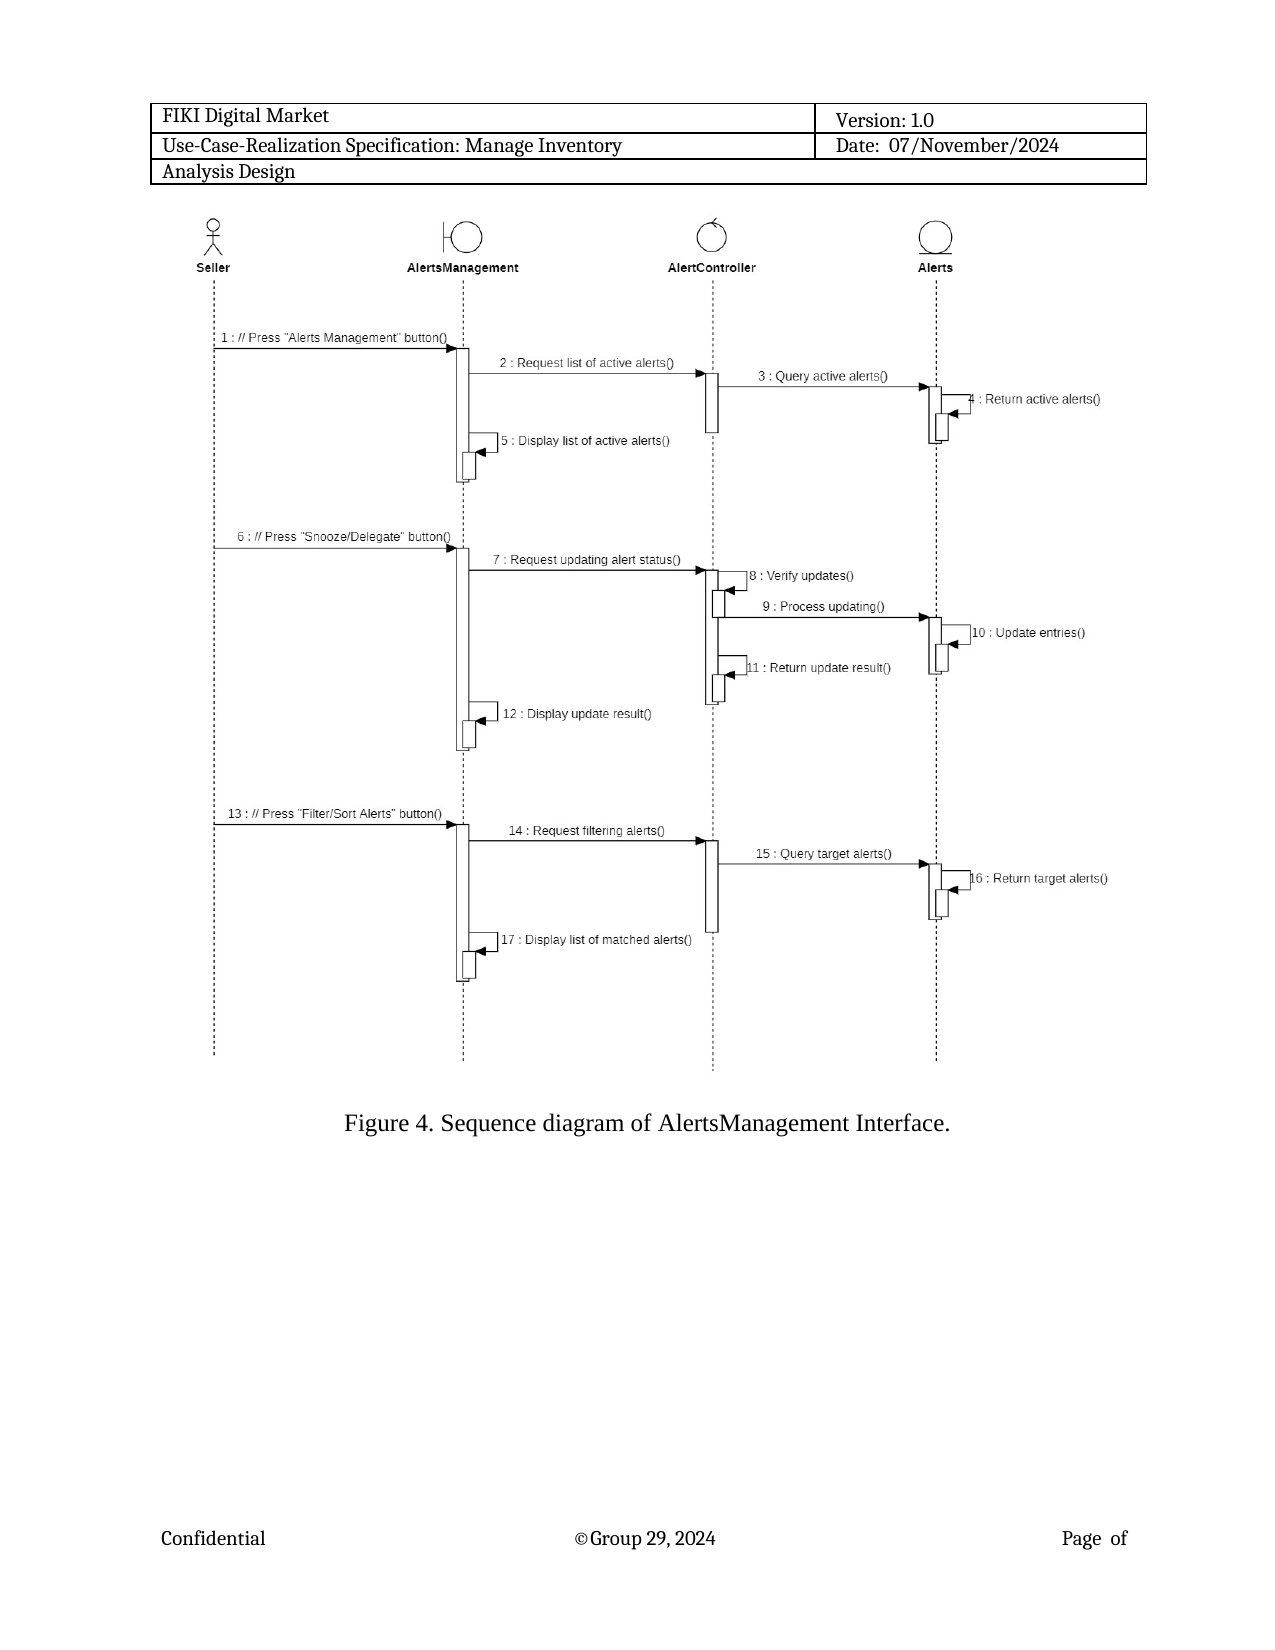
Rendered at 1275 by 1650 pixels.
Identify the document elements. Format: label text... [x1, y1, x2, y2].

text Figure 4. Sequence diagram of AlertsManagement Interface. [150, 1108, 1144, 1136]
picture [150, 208, 1145, 1108]
